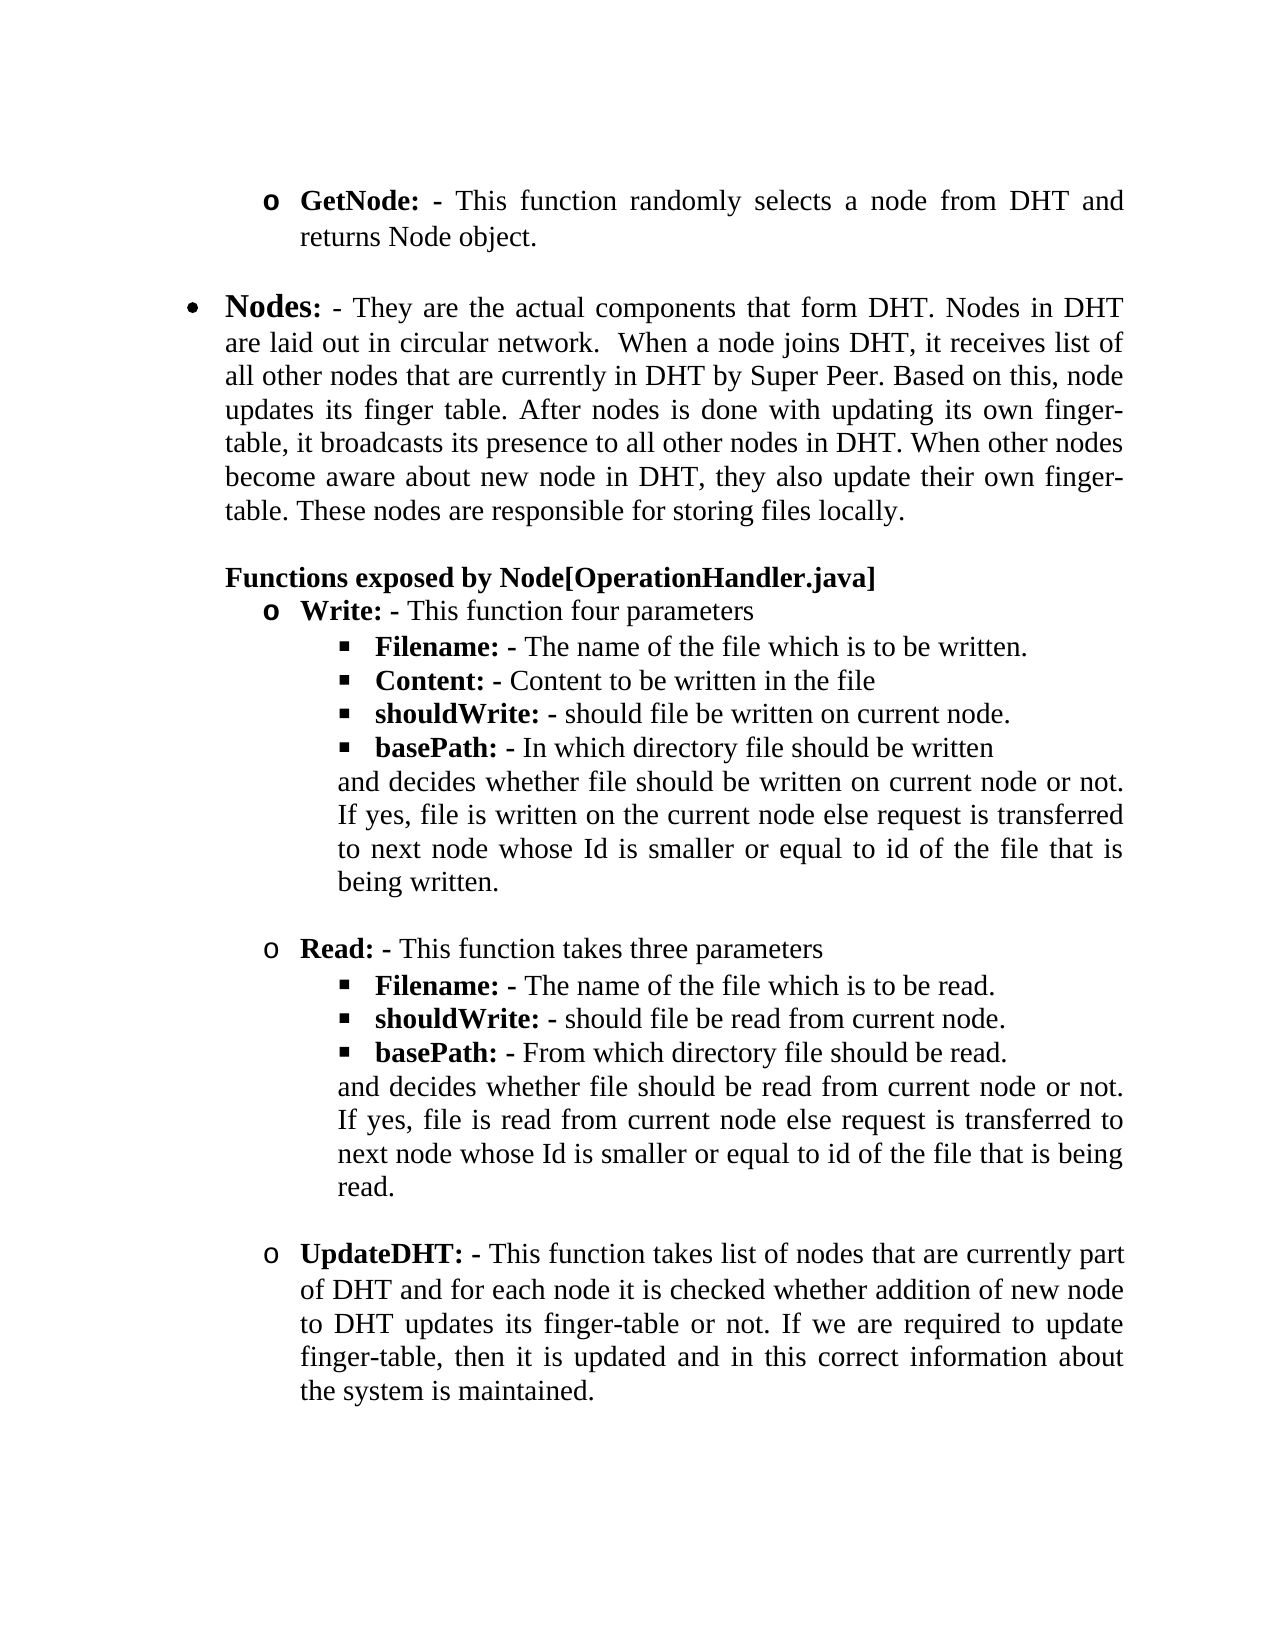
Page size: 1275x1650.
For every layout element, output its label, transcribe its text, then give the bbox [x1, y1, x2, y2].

list Filename: - The name of the file which is to be read. [337, 968, 1125, 1001]
list Filename: - The name of the file which is to be written. [337, 629, 1125, 663]
list shouldWrite: - should file be written on current node. [337, 697, 1125, 730]
list shouldWrite: - should file be read from current node. [337, 1001, 1125, 1035]
list Write: - This function four parameters [262, 593, 1125, 629]
list GetNode: - This function randomly selects a node from DHT and returns Node object. [262, 183, 1125, 253]
text Functions exposed by Node[OperationHandler.java] [225, 560, 1125, 593]
list basePath: - In which directory file should be written [337, 730, 1125, 764]
list Content: - Content to be written in the file [337, 663, 1125, 697]
list Read: - This function takes three parameters [262, 932, 1125, 968]
text and decides whether file should be read from current node or not. If yes, file is read from current node else request is transferred to next node whose Id is smaller or equal to id of the file that is being read. [337, 1069, 1125, 1203]
text and decides whether file should be written on current node or not. If yes, file is written on the current node else request is transferred to next node whose Id is smaller or equal to id of the file that is being written. [337, 764, 1125, 898]
list basePath: - From which directory file should be read. [337, 1035, 1125, 1069]
list Nodes: - They are the actual components that form DHT. Nodes in DHT are laid out in circular network. When a node joins DHT, it receives list of all other nodes that are currently in DHT by Super Peer. Based on this, node updates its finger table. After nodes is done with updating its own finger-table, it broadcasts its presence to all other nodes in DHT. When other nodes become aware about new node in DHT, they also update their own finger-table. These nodes are responsible for storing files locally. [187, 287, 1125, 526]
list UpdateDHT: - This function takes list of nodes that are currently part of DHT and for each node it is checked whether addition of new node to DHT updates its finger-table or not. If we are required to update finger-table, then it is updated and in this correct information about the system is maintained. [262, 1236, 1125, 1407]
